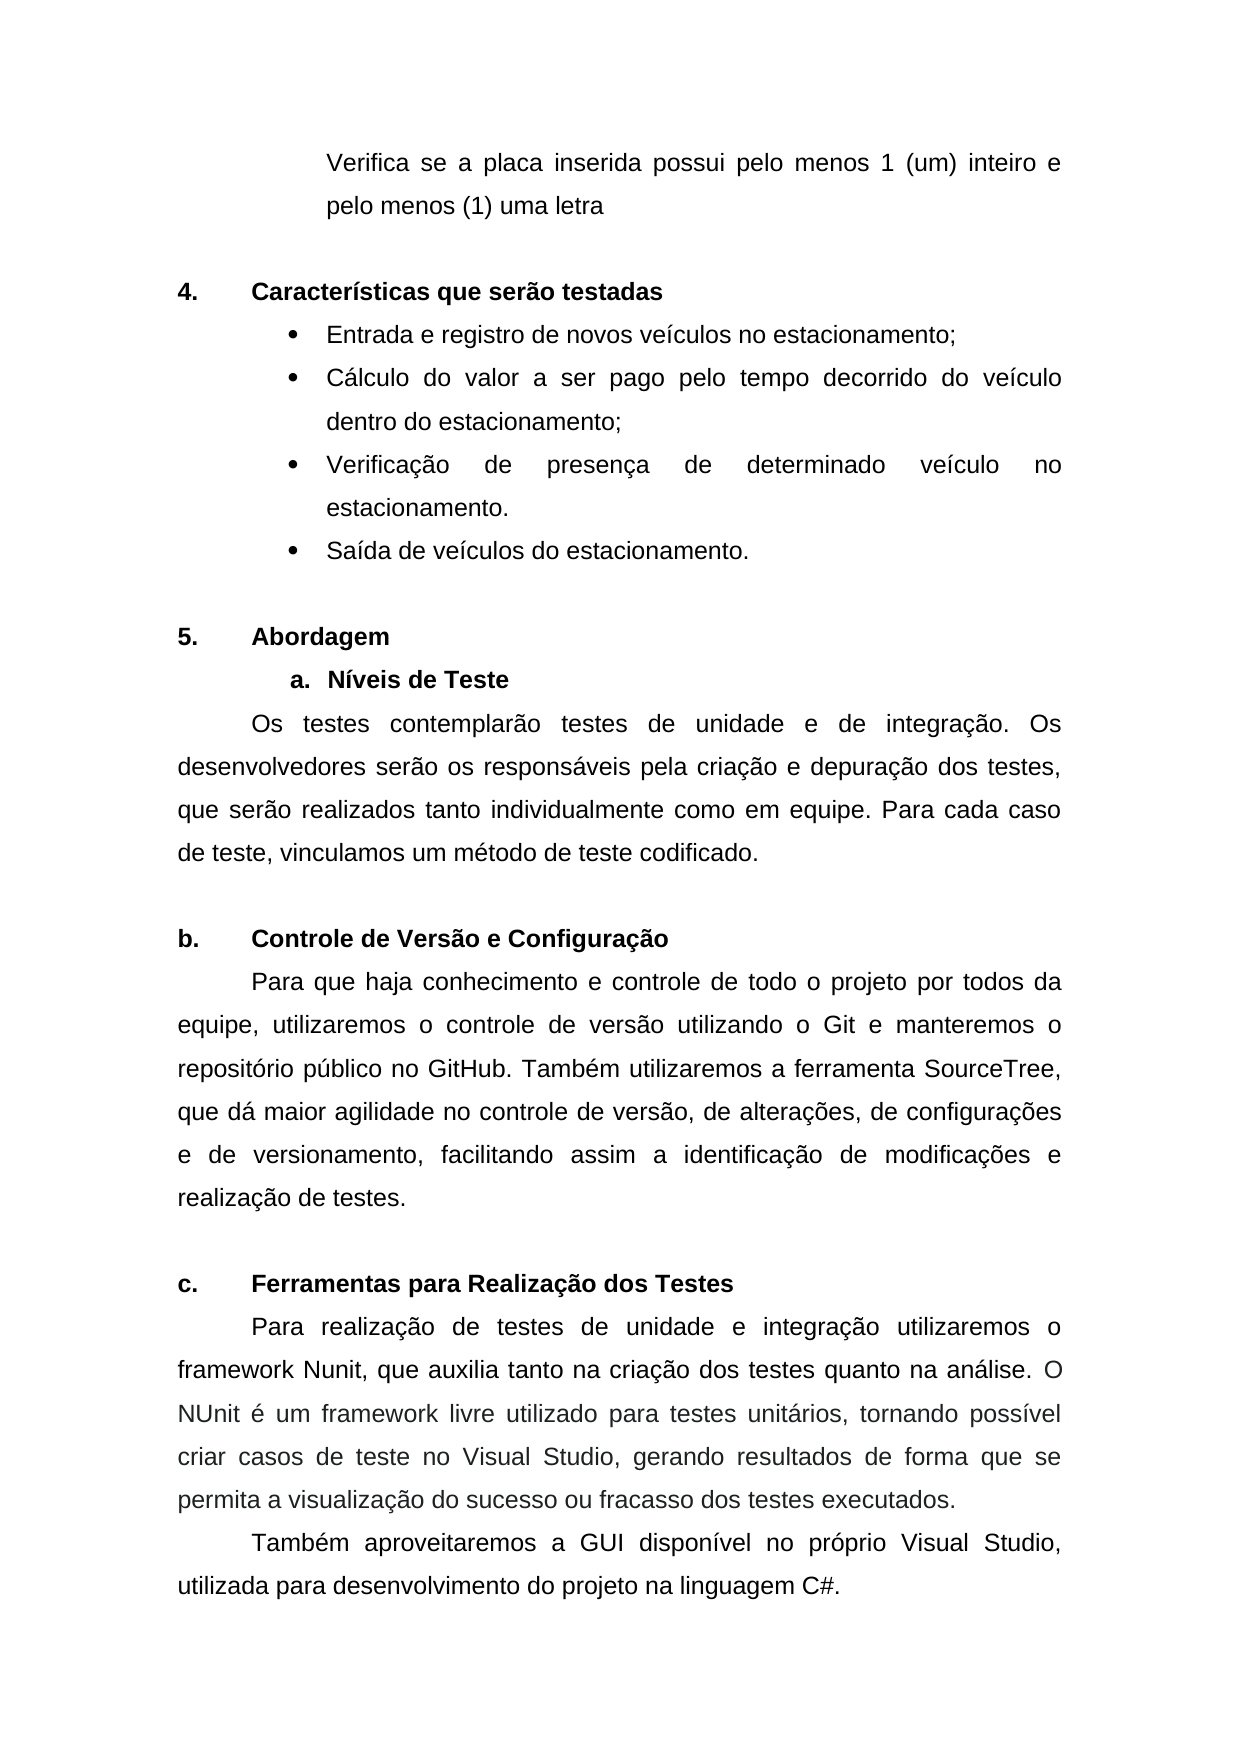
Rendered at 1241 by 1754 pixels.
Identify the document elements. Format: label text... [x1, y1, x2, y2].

list Os testes contemplarão testes de unidade e de integração. Os desenvolvedores serão os responsáveis pela criação e depuração dos testes, que serão realizados tanto individualmente como em equipe. Para cada caso de teste, vinculamos um método de teste codificado. [177, 709, 1063, 867]
list Saída de veículos do estacionamento. [288, 536, 1063, 565]
list Cálculo do valor a ser pago pelo tempo decorrido do veículo dentro do estacionamento; [288, 363, 1063, 435]
text Ferramentas para Realização dos Testes [177, 1269, 1063, 1298]
text Verifica se a placa inserida possui pelo menos 1 (um) inteiro e pelo menos (1) uma letra [326, 148, 1063, 219]
list Entrada e registro de novos veículos no estacionamento; [288, 320, 1063, 349]
list Para que haja conhecimento e controle de todo o projeto por todos da equipe, utilizaremos o controle de versão utilizando o Git e manteremos o repositório público no GitHub. Também utilizaremos a ferramenta SourceTree, que dá maior agilidade no controle de versão, de alterações, de configurações e de versionamento, facilitando assim a identificação de modificações e realização de testes. [177, 967, 1063, 1212]
list Para realização de testes de unidade e integração utilizaremos o framework Nunit, que auxilia tanto na criação dos testes quanto na análise. O NUnit é um framework livre utilizado para testes unitários, tornando possível criar casos de teste no Visual Studio, gerando resultados de forma que se permita a visualização do sucesso ou fracasso dos testes executados. [177, 1312, 1063, 1514]
text Características que serão testadas [177, 277, 1063, 306]
text Níveis de Teste [290, 666, 1063, 694]
list Verificação de presença de determinado veículo no estacionamento. [288, 450, 1063, 522]
text Abordagem [177, 622, 1063, 651]
list Também aproveitaremos a GUI disponível no próprio Visual Studio, utilizada para desenvolvimento do projeto na linguagem C#. [177, 1528, 1063, 1600]
text Controle de Versão e Configuração [177, 924, 1063, 953]
